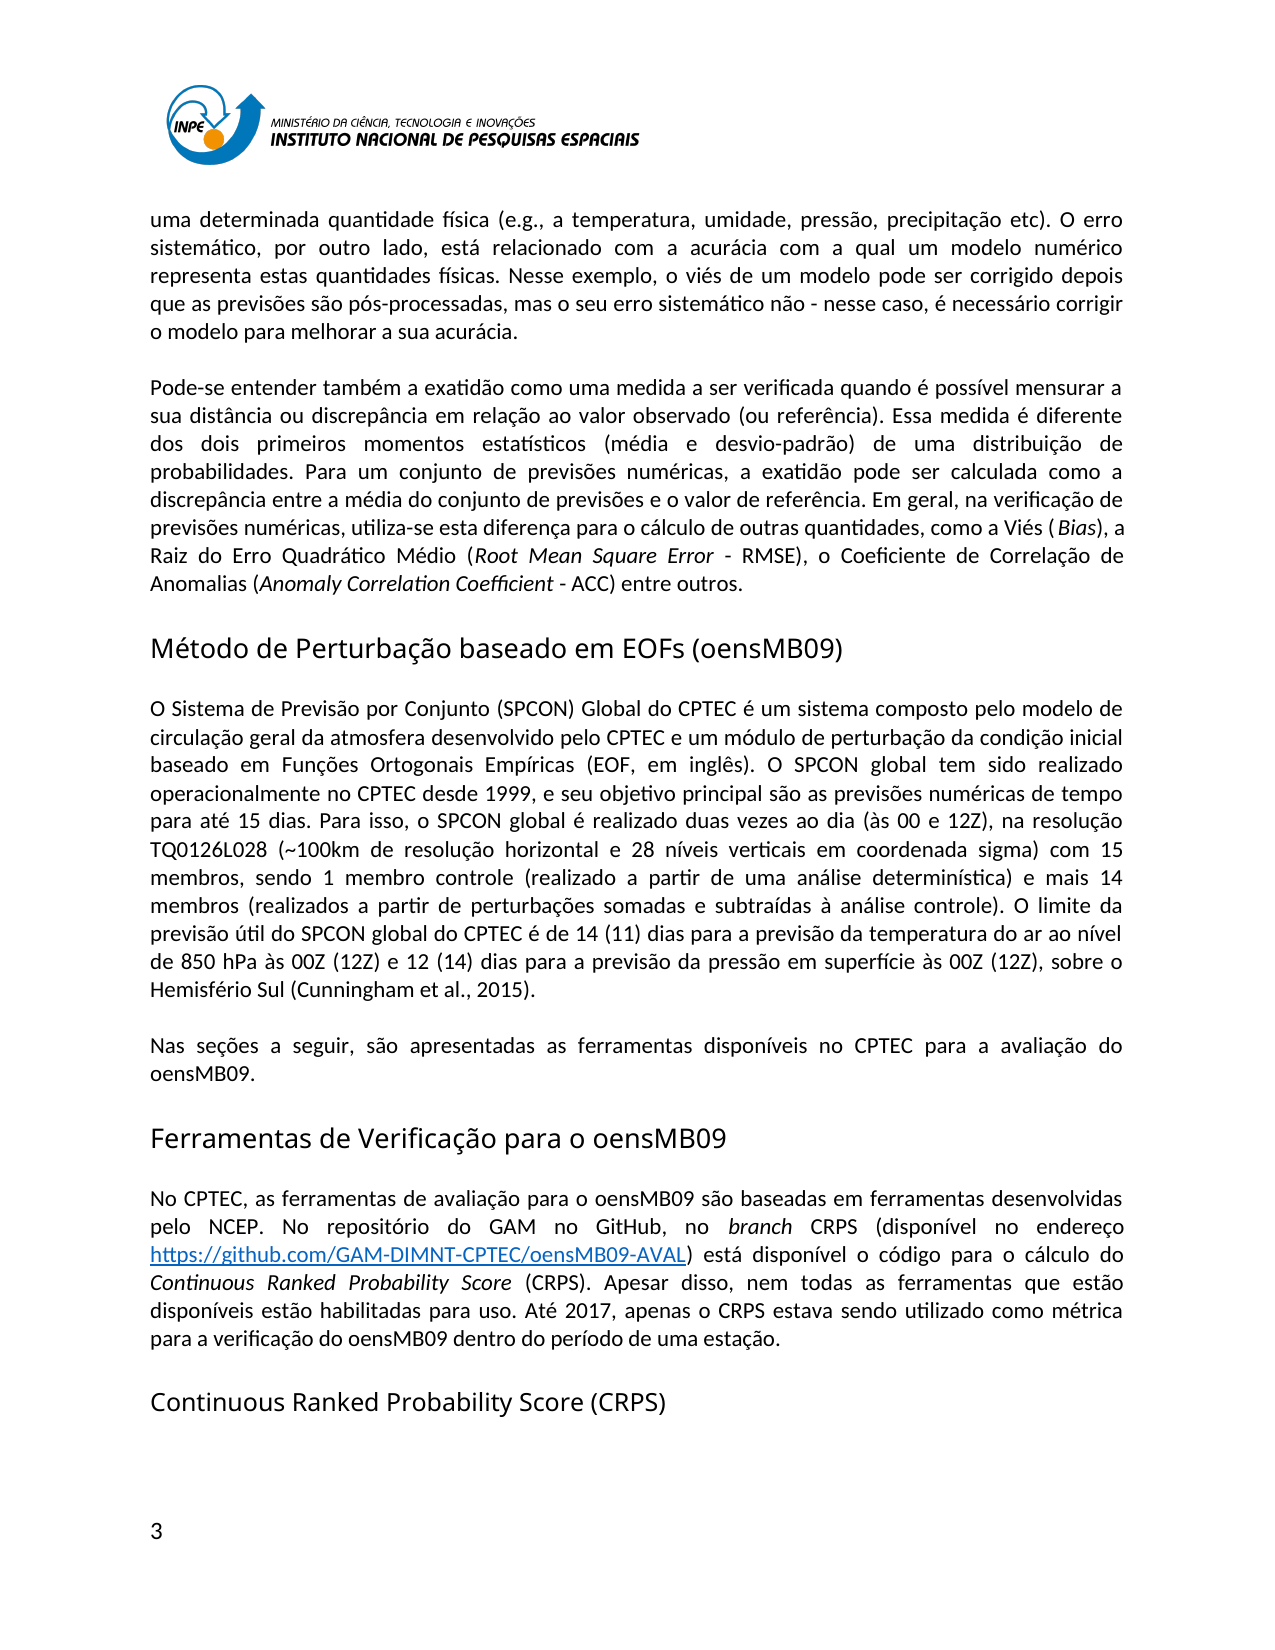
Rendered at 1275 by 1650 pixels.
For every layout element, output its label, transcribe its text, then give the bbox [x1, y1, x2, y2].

subtitle Ferramentas de Verificação para o oensMB09 [150, 1119, 1125, 1156]
text Nas seções a seguir, são apresentadas as ferramentas disponíveis no CPTEC para a avaliação do oensMB09. [150, 1031, 1125, 1087]
subtitle Método de Perturbação baseado em EOFs (oensMB09) [150, 630, 1125, 667]
text No CPTEC, as ferramentas de avaliação para o oensMB09 são baseadas em ferramentas desenvolvidas pelo NCEP. No repositório do GAM no GitHub, no branch CRPS (disponível no endereço https://github.com/GAM-DIMNT-CPTEC/oensMB09-AVAL) está disponível o código para o cálculo do Continuous Ranked Probability Score (CRPS). Apesar disso, nem todas as ferramentas que estão disponíveis estão habilitadas para uso. Até 2017, apenas o CRPS estava sendo utilizado como métrica para a verificação do oensMB09 dentro do período de uma estação. [150, 1184, 1125, 1352]
text Pode-se entender também a exatidão como uma medida a ser verificada quando é possível mensurar a sua distância ou discrepância em relação ao valor observado (ou referência). Essa medida é diferente dos dois primeiros momentos estatísticos (média e desvio-padrão) de uma distribuição de probabilidades. Para um conjunto de previsões numéricas, a exatidão pode ser calculada como a discrepância entre a média do conjunto de previsões e o valor de referência. Em geral, na verificação de previsões numéricas, utiliza-se esta diferença para o cálculo de outras quantidades, como a Viés (Bias), a Raiz do Erro Quadrático Médio (Root Mean Square Error - RMSE), o Coeficiente de Correlação de Anomalias (Anomaly Correlation Coefficient - ACC) entre outros. [150, 373, 1125, 597]
text O Sistema de Previsão por Conjunto (SPCON) Global do CPTEC é um sistema composto pelo modelo de circulação geral da atmosfera desenvolvido pelo CPTEC e um módulo de perturbação da condição inicial baseado em Funções Ortogonais Empíricas (EOF, em inglês). O SPCON global tem sido realizado operacionalmente no CPTEC desde 1999, e seu objetivo principal são as previsões numéricas de tempo para até 15 dias. Para isso, o SPCON global é realizado duas vezes ao dia (às 00 e 12Z), na resolução TQ0126L028 (~100km de resolução horizontal e 28 níveis verticais em coordenada sigma) com 15 membros, sendo 1 membro controle (realizado a partir de uma análise determinística) e mais 14 membros (realizados a partir de perturbações somadas e subtraídas à análise controle). O limite da previsão útil do SPCON global do CPTEC é de 14 (11) dias para a previsão da temperatura do ar ao nível de 850 hPa às 00Z (12Z) e 12 (14) dias para a previsão da pressão em superfície às 00Z (12Z), sobre o Hemisfério Sul (Cunningham et al., 2015). [150, 694, 1125, 1003]
picture [150, 73, 661, 175]
subtitle Continuous Ranked Probability Score (CRPS) [150, 1384, 1125, 1418]
